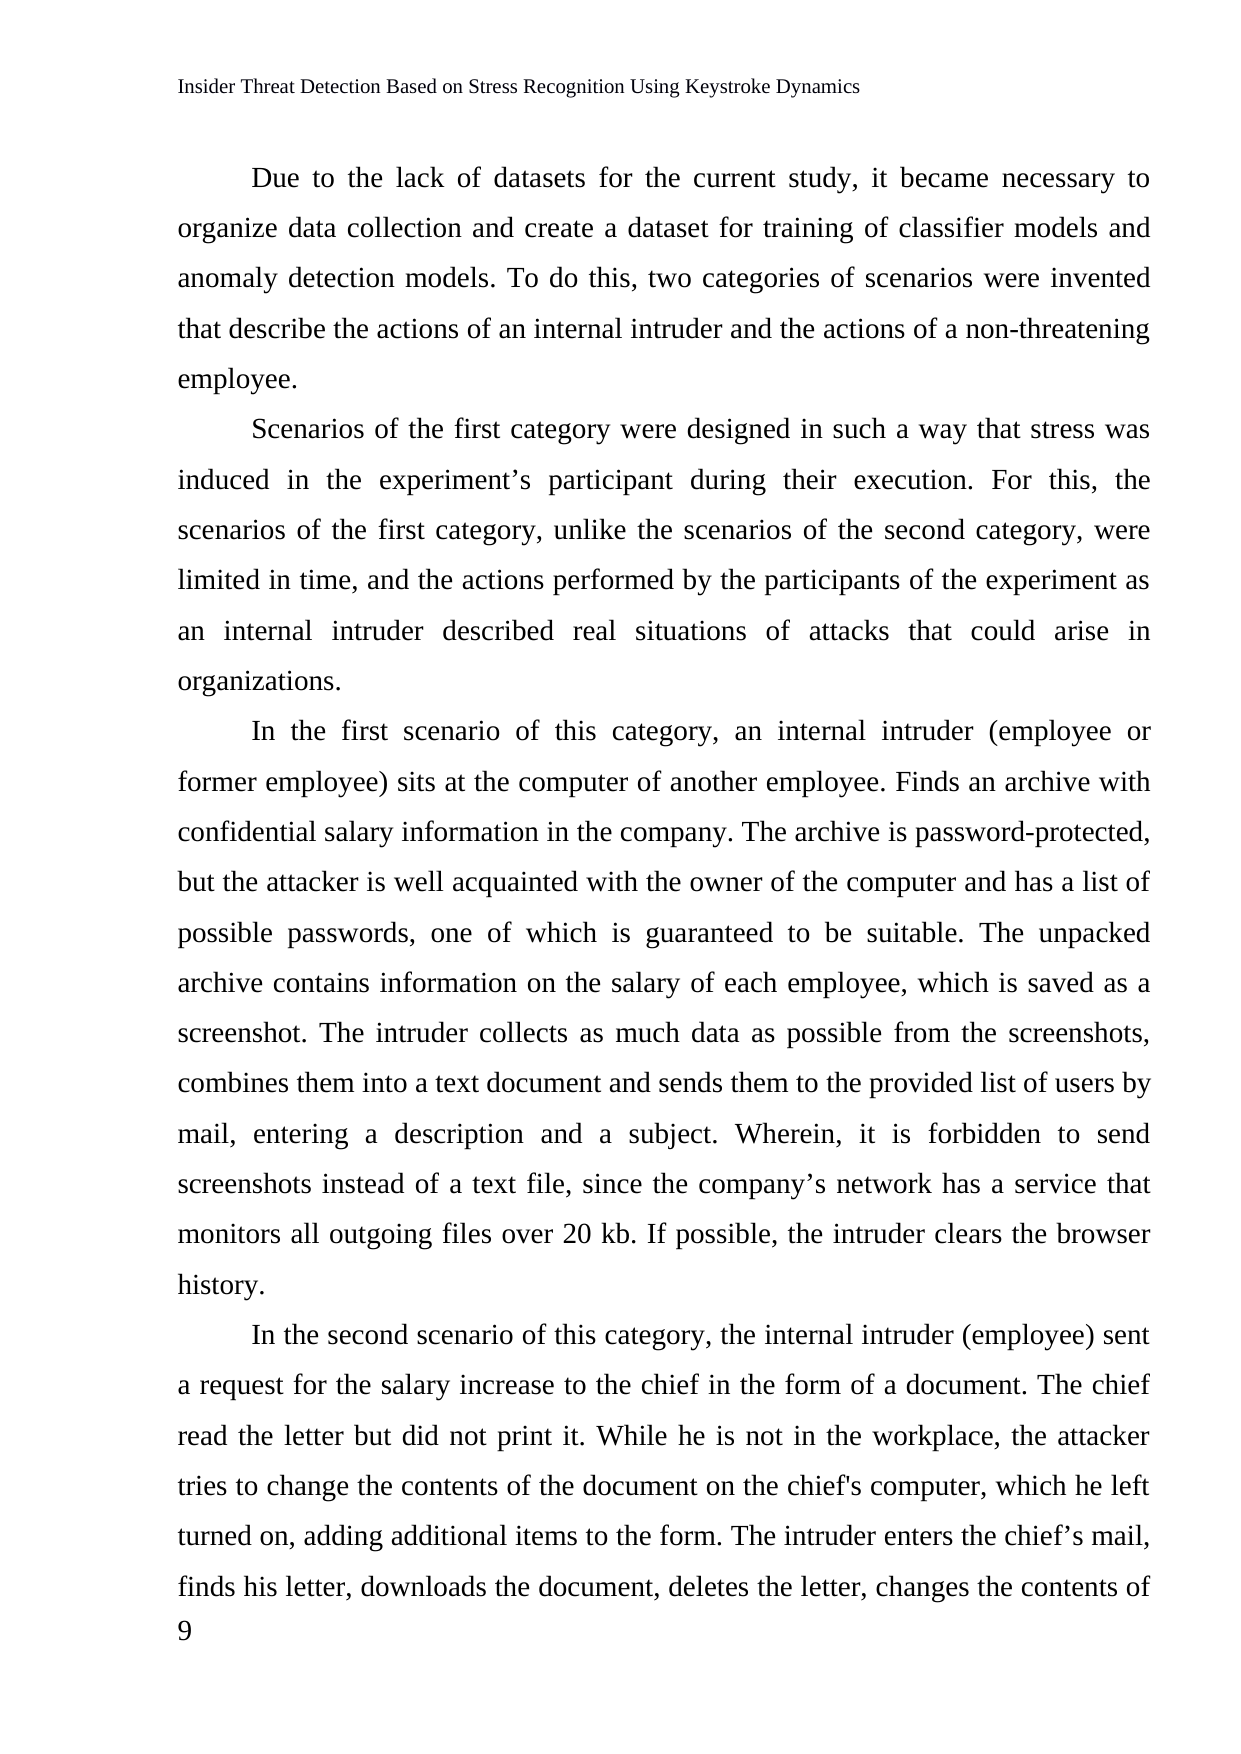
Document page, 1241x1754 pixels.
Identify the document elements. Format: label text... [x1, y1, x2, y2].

text Scenarios of the first category were designed in such a way that stress was induced in the experiment’s participant during their execution. For this, the scenarios of the first category, unlike the scenarios of the second category, were limited in time, and the actions performed by the participants of the experiment as an internal intruder described real situations of attacks that could arise in organizations. [177, 412, 1152, 697]
text In the first scenario of this category, an internal intruder (employee or former employee) sits at the computer of another employee. Finds an archive with confidential salary information in the company. The archive is password-protected, but the attacker is well acquainted with the owner of the computer and has a list of possible passwords, one of which is guaranteed to be suitable. The unpacked archive contains information on the salary of each employee, which is saved as a screenshot. The intruder collects as much data as possible from the screenshots, combines them into a text document and sends them to the provided list of users by mail, entering a description and a subject. Wherein, it is forbidden to send screenshots instead of a text file, since the company’s network has a service that monitors all outgoing files over 20 kb. If possible, the intruder clears the browser history. [177, 713, 1152, 1300]
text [177, 1317, 1152, 1602]
text Due to the lack of datasets for the current study, it became necessary to organize data collection and create a dataset for training of classifier models and anomaly detection models. To do this, two categories of scenarios were invented that describe the actions of an internal intruder and the actions of a non-threatening employee. [177, 160, 1152, 395]
